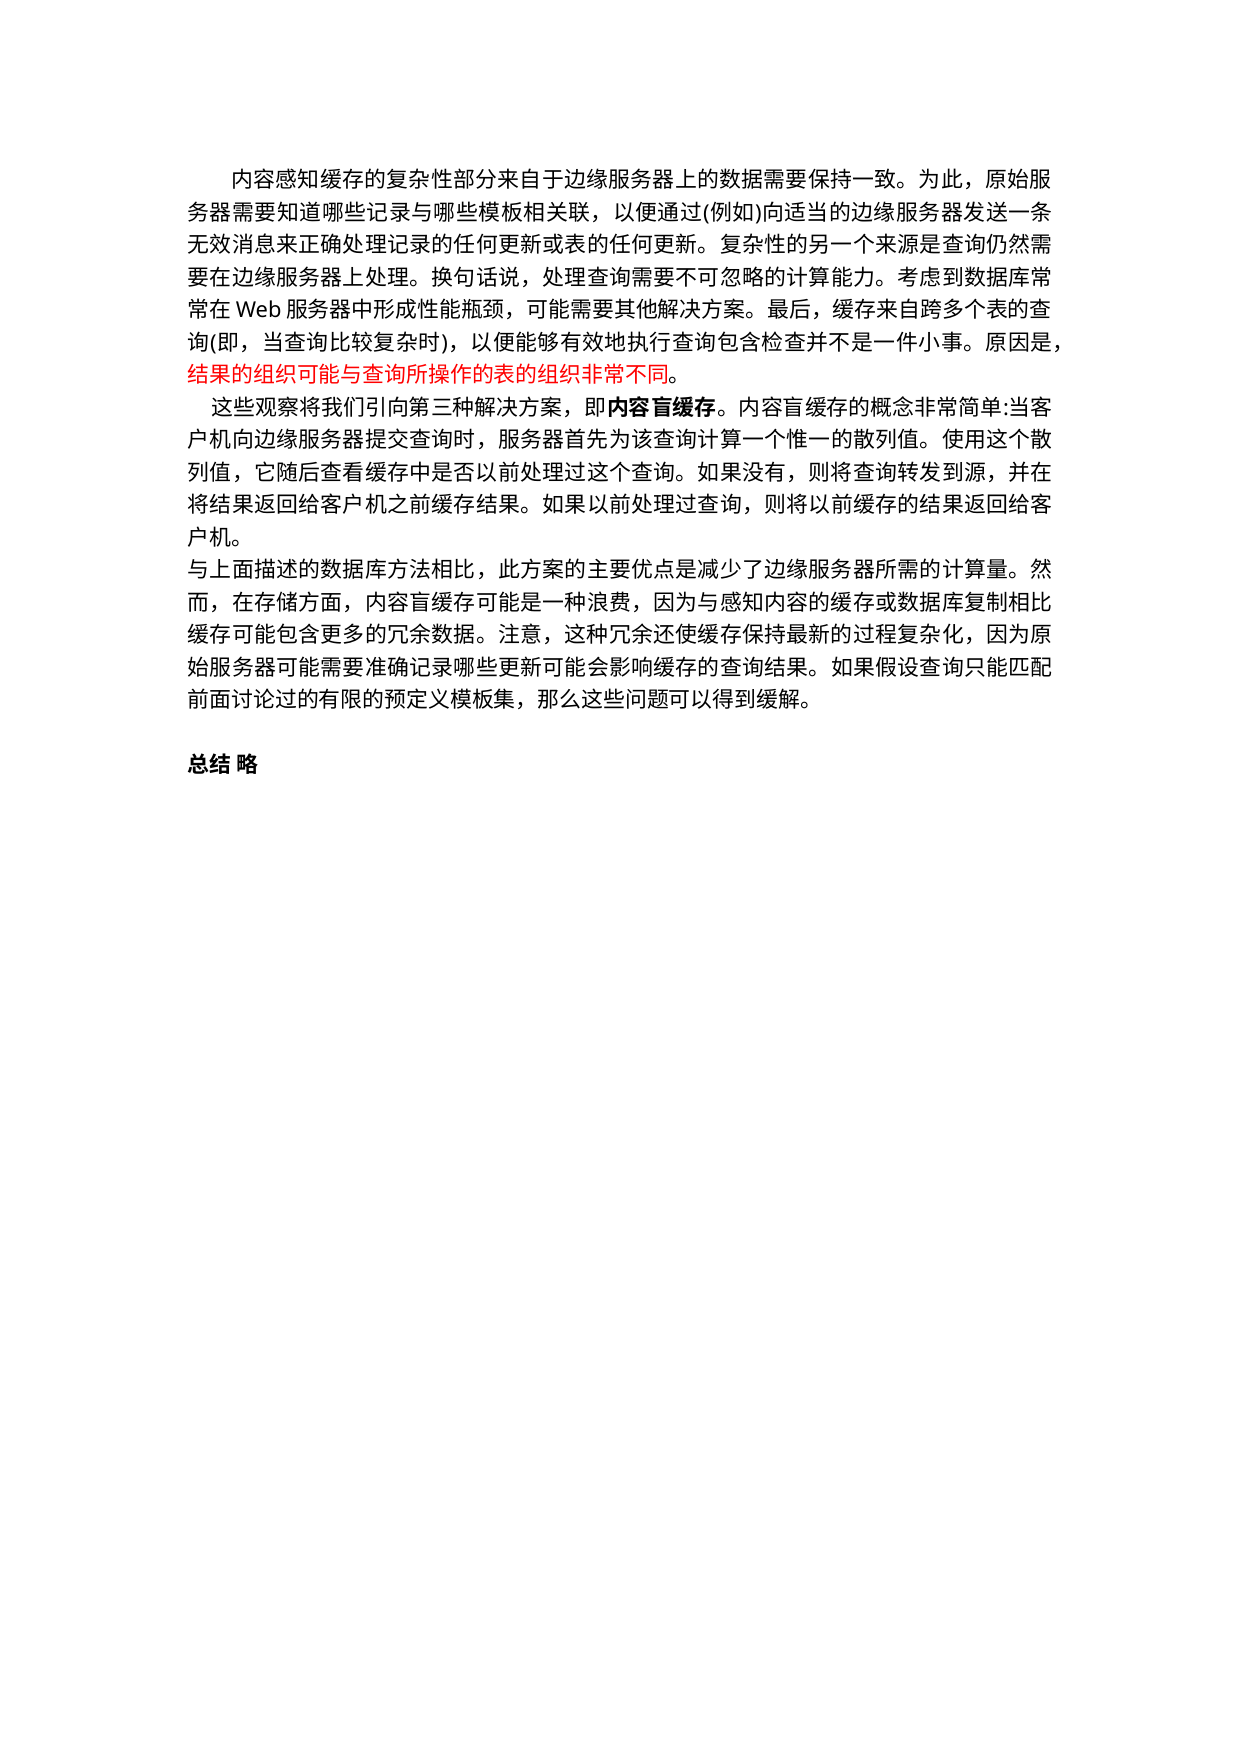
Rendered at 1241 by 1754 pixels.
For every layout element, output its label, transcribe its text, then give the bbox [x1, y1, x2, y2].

text 这些观察将我们引向第三种解决方案，即内容盲缓存。内容盲缓存的概念非常简单:当客户机向边缘服务器提交查询时，服务器首先为该查询计算一个惟一的散列值。使用这个散列值，它随后查看缓存中是否以前处理过这个查询。如果没有，则将查询转发到源，并在将结果返回给客户机之前缓存结果。如果以前处理过查询，则将以前缓存的结果返回给客户机。 [187, 389, 1053, 552]
text 总结 略 [187, 747, 1053, 779]
text 与上面描述的数据库方法相比，此方案的主要优点是减少了边缘服务器所需的计算量。然而，在存储方面，内容盲缓存可能是一种浪费，因为与感知内容的缓存或数据库复制相比，缓存可能包含更多的冗余数据。注意，这种冗余还使缓存保持最新的过程复杂化，因为原始服务器可能需要准确记录哪些更新可能会影响缓存的查询结果。如果假设查询只能匹配前面讨论过的有限的预定义模板集，那么这些问题可以得到缓解。 [187, 552, 1053, 714]
text 内容感知缓存的复杂性部分来自于边缘服务器上的数据需要保持一致。为此，原始服务器需要知道哪些记录与哪些模板相关联，以便通过(例如)向适当的边缘服务器发送一条无效消息来正确处理记录的任何更新或表的任何更新。复杂性的另一个来源是查询仍然需要在边缘服务器上处理。换句话说，处理查询需要不可忽略的计算能力。考虑到数据库常常在Web服务器中形成性能瓶颈，可能需要其他解决方案。最后，缓存来自跨多个表的查询(即，当查询比较复杂时)，以便能够有效地执行查询包含检查并不是一件小事。原因是，结果的组织可能与查询所操作的表的组织非常不同。 [187, 162, 1053, 389]
